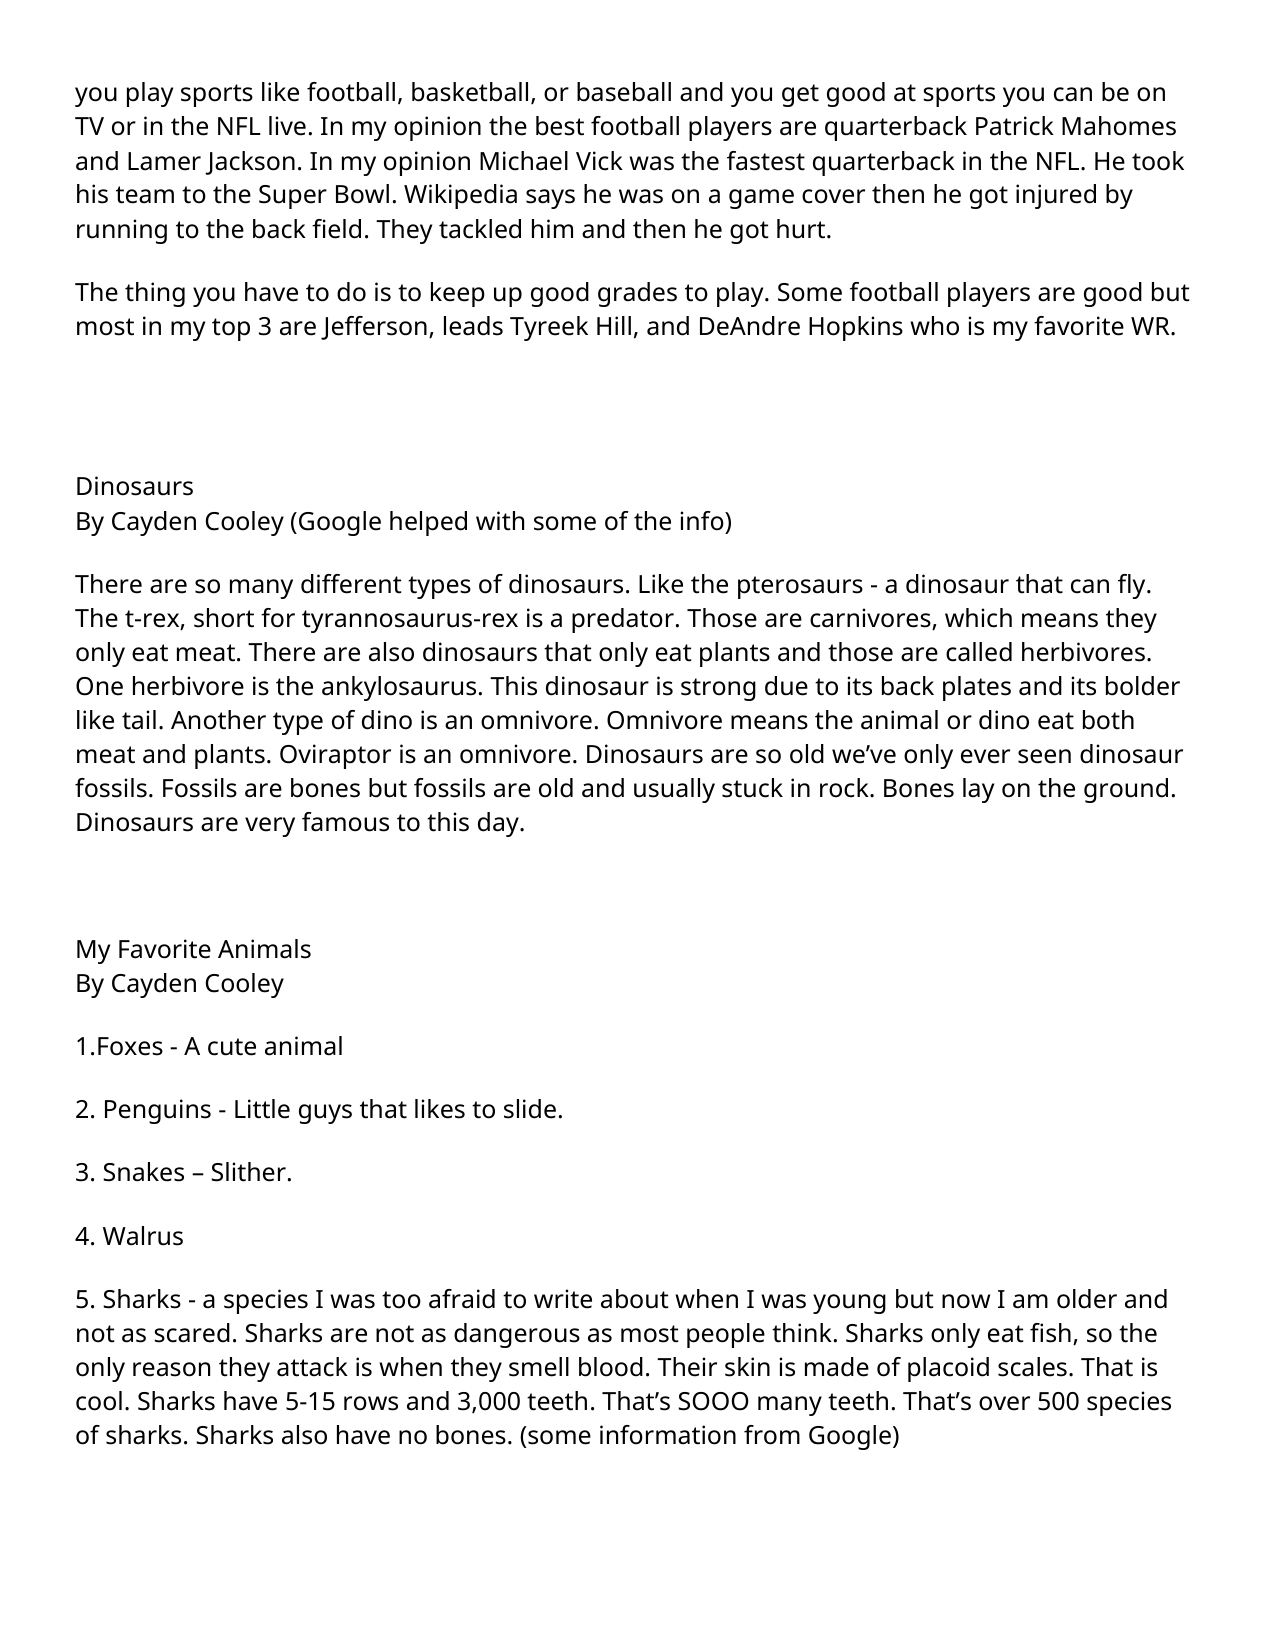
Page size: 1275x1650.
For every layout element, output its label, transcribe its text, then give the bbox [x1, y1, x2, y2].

text By Cayden Cooley (Google helped with some of the info) [75, 503, 1200, 537]
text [75, 75, 1200, 245]
text 4. Walrus [75, 1218, 1200, 1252]
text By Cayden Cooley [75, 965, 1200, 999]
text 1.Foxes - A cute animal [75, 1028, 1200, 1063]
text 2. Penguins - Little guys that likes to slide. [75, 1092, 1200, 1126]
text The thing you have to do is to keep up good grades to play. Some football players are good but most in my top 3 are Jefferson, leads Tyreek Hill, and DeAndre Hopkins who is my favorite WR. [75, 274, 1200, 343]
text There are so many different types of dinosaurs. Like the pterosaurs - a dinosaur that can fly. The t-rex, short for tyrannosaurus-rex is a predator. Those are carnivores, which means they only eat meat. There are also dinosaurs that only eat plants and those are called herbivores. One herbivore is the ankylosaurus. This dinosaur is strong due to its back plates and its bolder like tail. Another type of dino is an omnivore. Omnivore means the animal or dino eat both meat and plants. Oviraptor is an omnivore. Dinosaurs are so old we’ve only ever seen dinosaur fossils. Fossils are bones but fossils are old and usually stuck in rock. Bones lay on the ground. Dinosaurs are very famous to this day. [75, 566, 1200, 839]
text Dinosaurs [75, 469, 1200, 503]
text 3. Snakes – Slither. [75, 1155, 1200, 1189]
text 5. Sharks - a species I was too afraid to write about when I was young but now I am older and not as scared. Sharks are not as dangerous as most people think. Sharks only eat fish, so the only reason they attack is when they smell blood. Their skin is made of placoid scales. That is cool. Sharks have 5-15 rows and 3,000 teeth. That’s SOOO many teeth. That’s over 500 species of sharks. Sharks also have no bones. (some information from Google) [75, 1281, 1200, 1452]
text My Favorite Animals [75, 931, 1200, 965]
